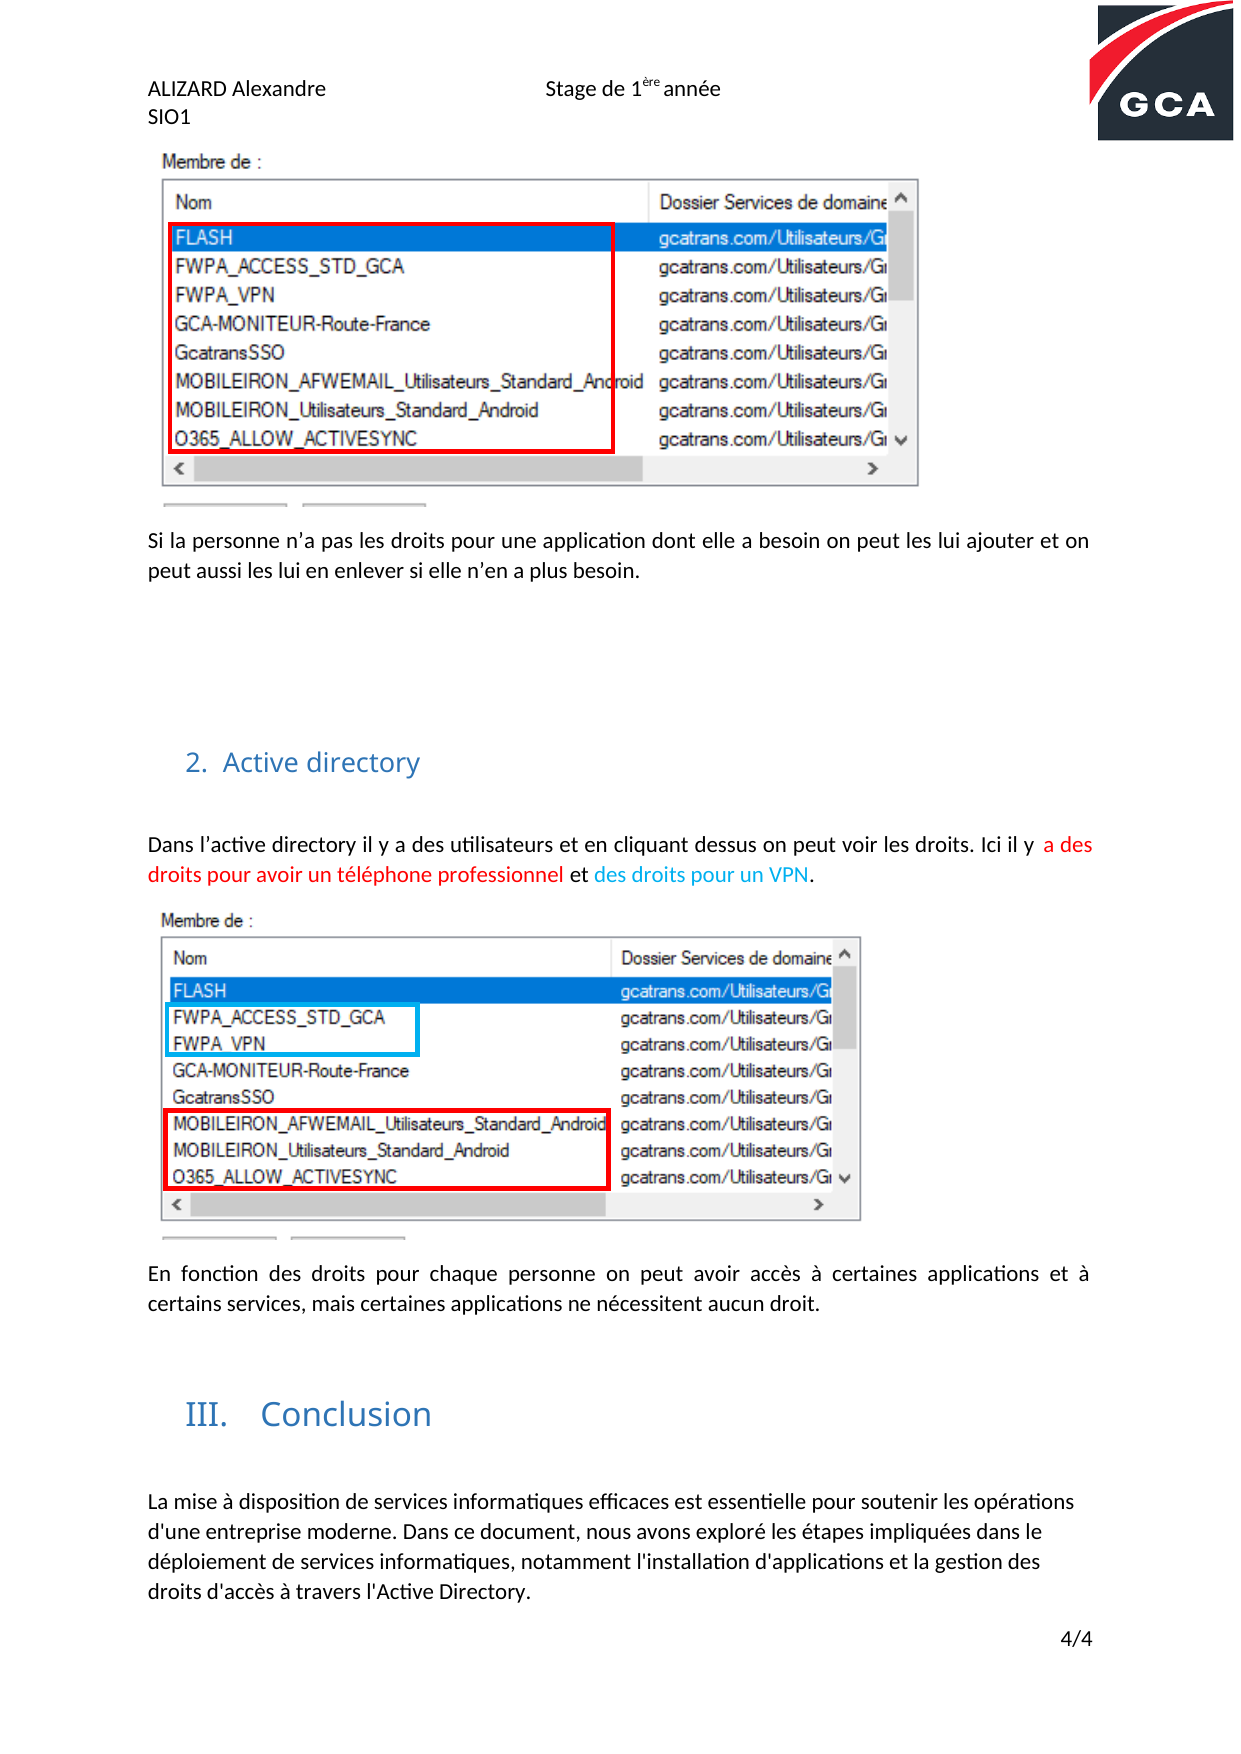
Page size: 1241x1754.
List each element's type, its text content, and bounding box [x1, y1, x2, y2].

picture [1089, 0, 1241, 148]
text Dans l’active directory il y a des utilisateurs et en cliquant dessus on peut voir les droits. Ici il y a des droits pour avoir un téléphone professionnel et des droits pour un VPN. [148, 830, 1092, 888]
subtitle Active directory [185, 744, 1092, 781]
picture [147, 907, 877, 1240]
text La mise à disposition de services informatiques efficaces est essentielle pour soutenir les opérations d'une entreprise moderne. Dans ce document, nous avons exploré les étapes impliquées dans le déploiement de services informatiques, notamment l'installation d'applications et la gestion des droits d'accès à travers l'Active Directory. [148, 1487, 1092, 1606]
picture [147, 147, 936, 507]
text En fonction des droits pour chaque personne on peut avoir accès à certaines applications et à certains services, mais certaines applications ne nécessitent aucun droit. [148, 1259, 1092, 1317]
text Si la personne n’a pas les droits pour une application dont elle a besoin on peut les lui ajouter et on peut aussi les lui en enlever si elle n’en a plus besoin. [148, 526, 1092, 584]
subtitle Conclusion [185, 1391, 1092, 1436]
